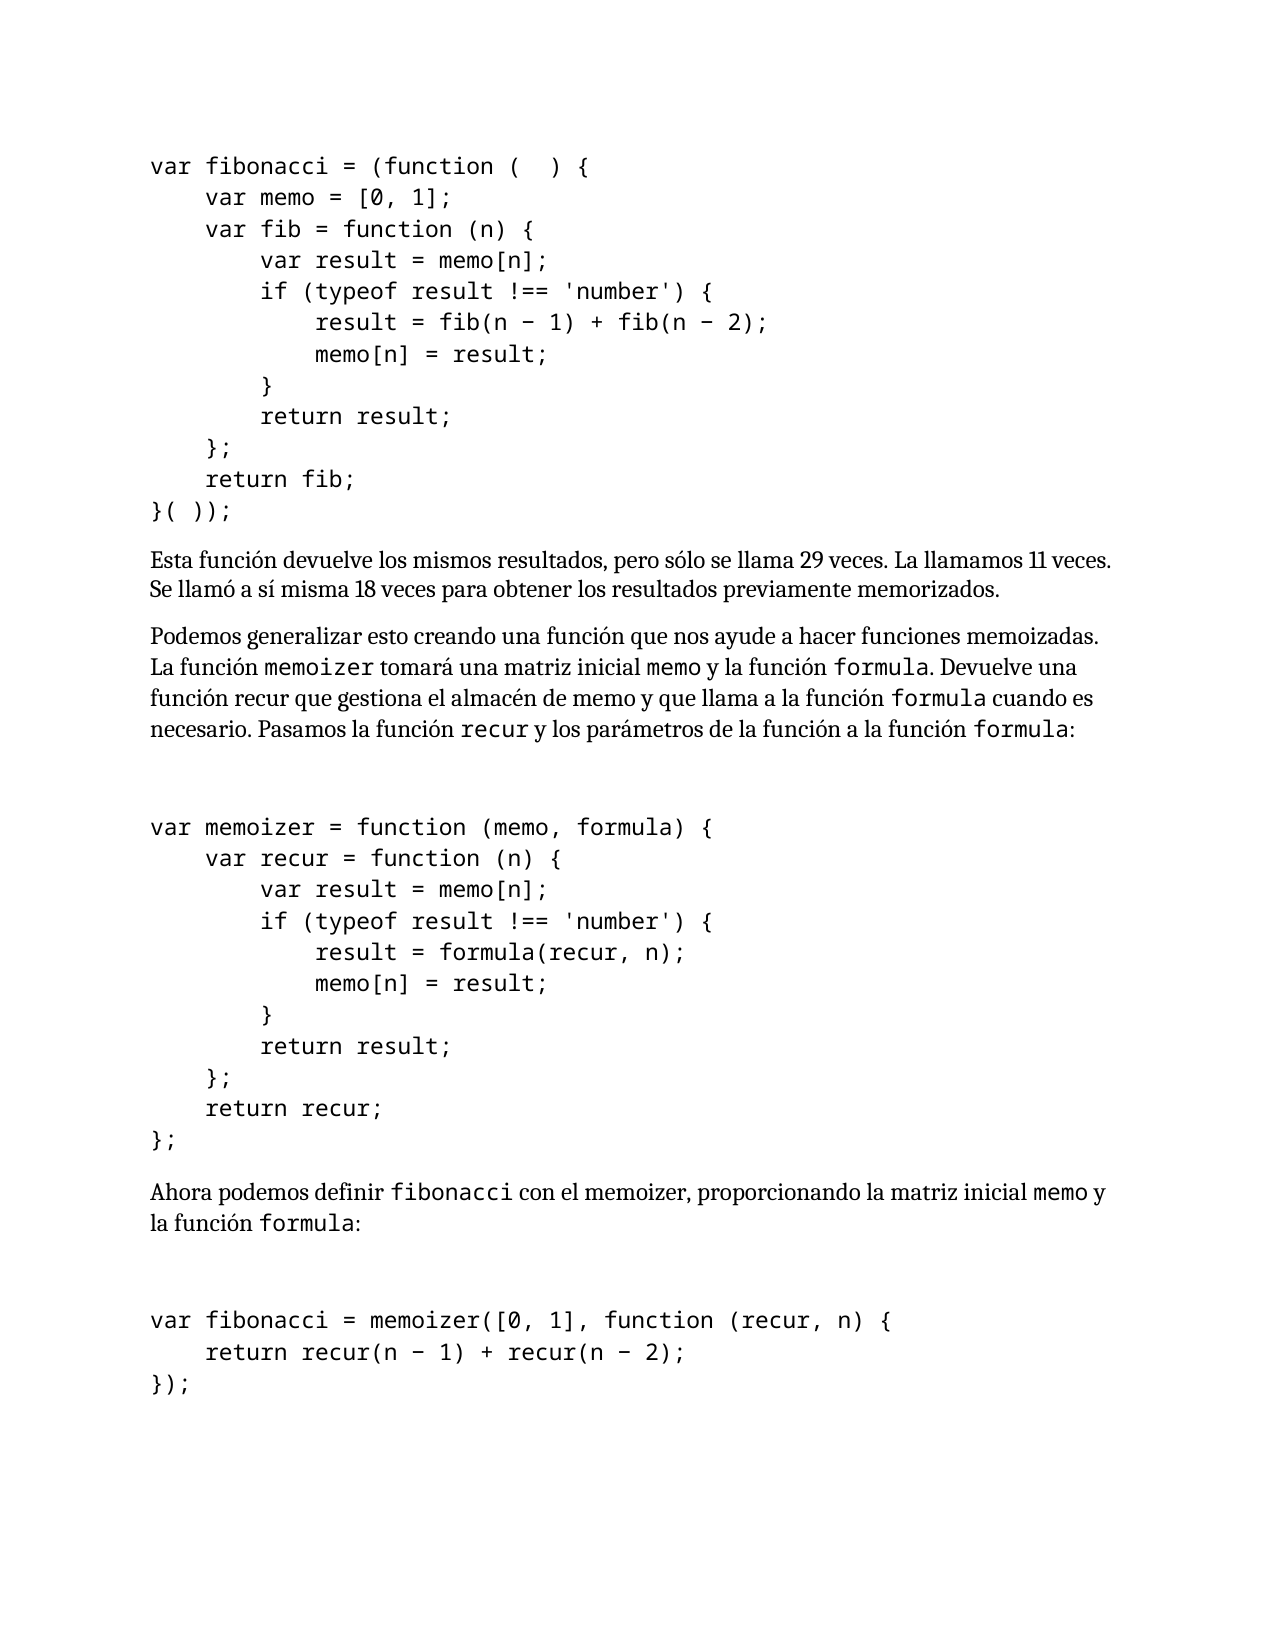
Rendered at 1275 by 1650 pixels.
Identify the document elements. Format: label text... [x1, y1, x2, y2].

text Podemos generalizar esto creando una función que nos ayude a hacer funciones memoizadas. La función memoizer tomará una matriz inicial memo y la función formula. Devuelve una función recur que gestiona el almacén de memo y que llama a la función formula cuando es necesario. Pasamos la función recur y los parámetros de la función a la función formula: [150, 622, 1125, 744]
text var memoizer = function (memo, formula) { var recur = function (n) { var result = memo[n]; if (typeof result !== 'number') { result = formula(recur, n); memo[n] = result; } return result; }; return recur; }; [150, 811, 1125, 1154]
text Ahora podemos definir fibonacci con el memoizer, proporcionando la matriz inicial memo y la función formula: [150, 1175, 1125, 1238]
text var fibonacci = (function ( ) { var memo = [0, 1]; var fib = function (n) { var result = memo[n]; if (typeof result !== 'number') { result = fib(n − 1) + fib(n − 2); memo[n] = result; } return result; }; return fib; }( )); [150, 150, 1125, 525]
text var fibonacci = memoizer([0, 1], function (recur, n) { return recur(n − 1) + recur(n − 2); }); [150, 1304, 1125, 1398]
text Esta función devuelve los mismos resultados, pero sólo se llama 29 veces. La llamamos 11 veces. Se llamó a sí misma 18 veces para obtener los resultados previamente memorizados. [150, 546, 1125, 603]
